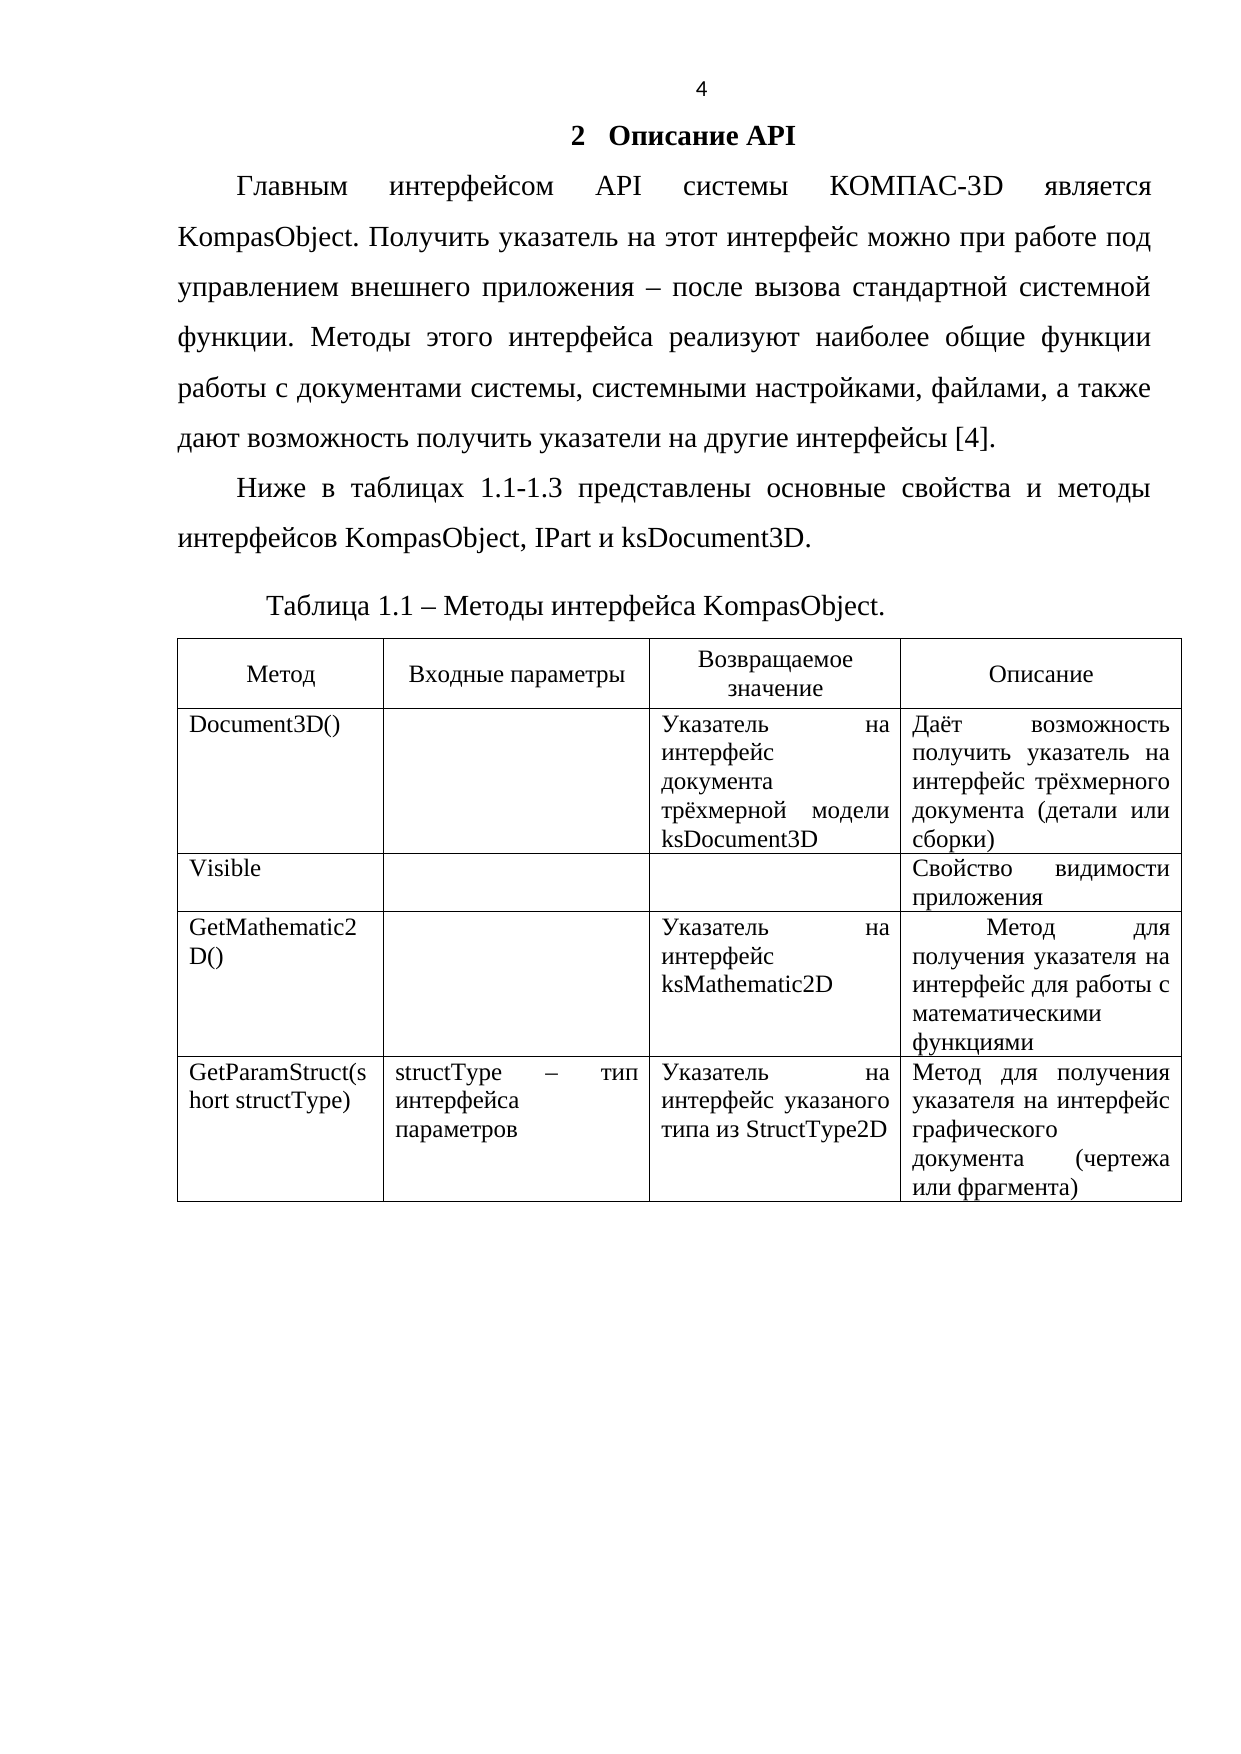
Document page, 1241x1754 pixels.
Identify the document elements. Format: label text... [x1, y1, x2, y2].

table_header Метод [178, 639, 383, 708]
table_cell [384, 912, 649, 1056]
subtitle Описание API [215, 118, 1152, 152]
table_cell Метод для получения указателя на интерфейс графического документа (чертежа или фрагмента) [901, 1057, 1181, 1201]
table_cell Свойство видимости приложения [901, 854, 1181, 911]
table_header Входные параметры [384, 639, 649, 708]
table_header Возвращаемое значение [650, 639, 900, 708]
text Таблица 1.1 – Методы интерфейса KompasObject. [177, 588, 1152, 621]
text Главным интерфейсом API системы КОМПАС-3D является KompasObject. Получить указатель на этот интерфейс можно при работе под управлением внешнего приложения – после вызова стандартной системной функции. Методы этого интерфейса реализуют наиболее общие функции работы с документами системы, системными настройками, файлами, а также дают возможность получить указатели на другие интерфейсы [4]. [177, 168, 1152, 453]
table_cell [650, 854, 900, 911]
text Ниже в таблицах 1.1-1.3 представлены основные свойства и методы интерфейсов KompasObject, IPart и ksDocument3D. [177, 470, 1152, 554]
table_cell GetParamStruct(short structType) [178, 1057, 383, 1201]
table_cell [384, 854, 649, 911]
table_cell Даёт возможность получить указатель на интерфейс трёхмерного документа (детали или сборки) [901, 709, 1181, 852]
table_cell Visible [178, 854, 383, 911]
table_cell GetMathematic2D() [178, 912, 383, 1056]
table_cell structType – тип интерфейса параметров [384, 1057, 649, 1201]
table_cell Указатель на интерфейс документа трёхмерной модели ksDocument3D [650, 709, 900, 852]
table_header Описание [901, 639, 1181, 708]
table_cell Document3D() [178, 709, 383, 852]
table_cell Указатель на интерфейс ksMathematic2D [650, 912, 900, 1056]
table_cell Метод для получения указателя на интерфейс для работы с математическими функциями [901, 912, 1181, 1056]
table_cell [384, 709, 649, 852]
table_cell Указатель на интерфейс указаного типа из StructType2D [650, 1057, 900, 1201]
